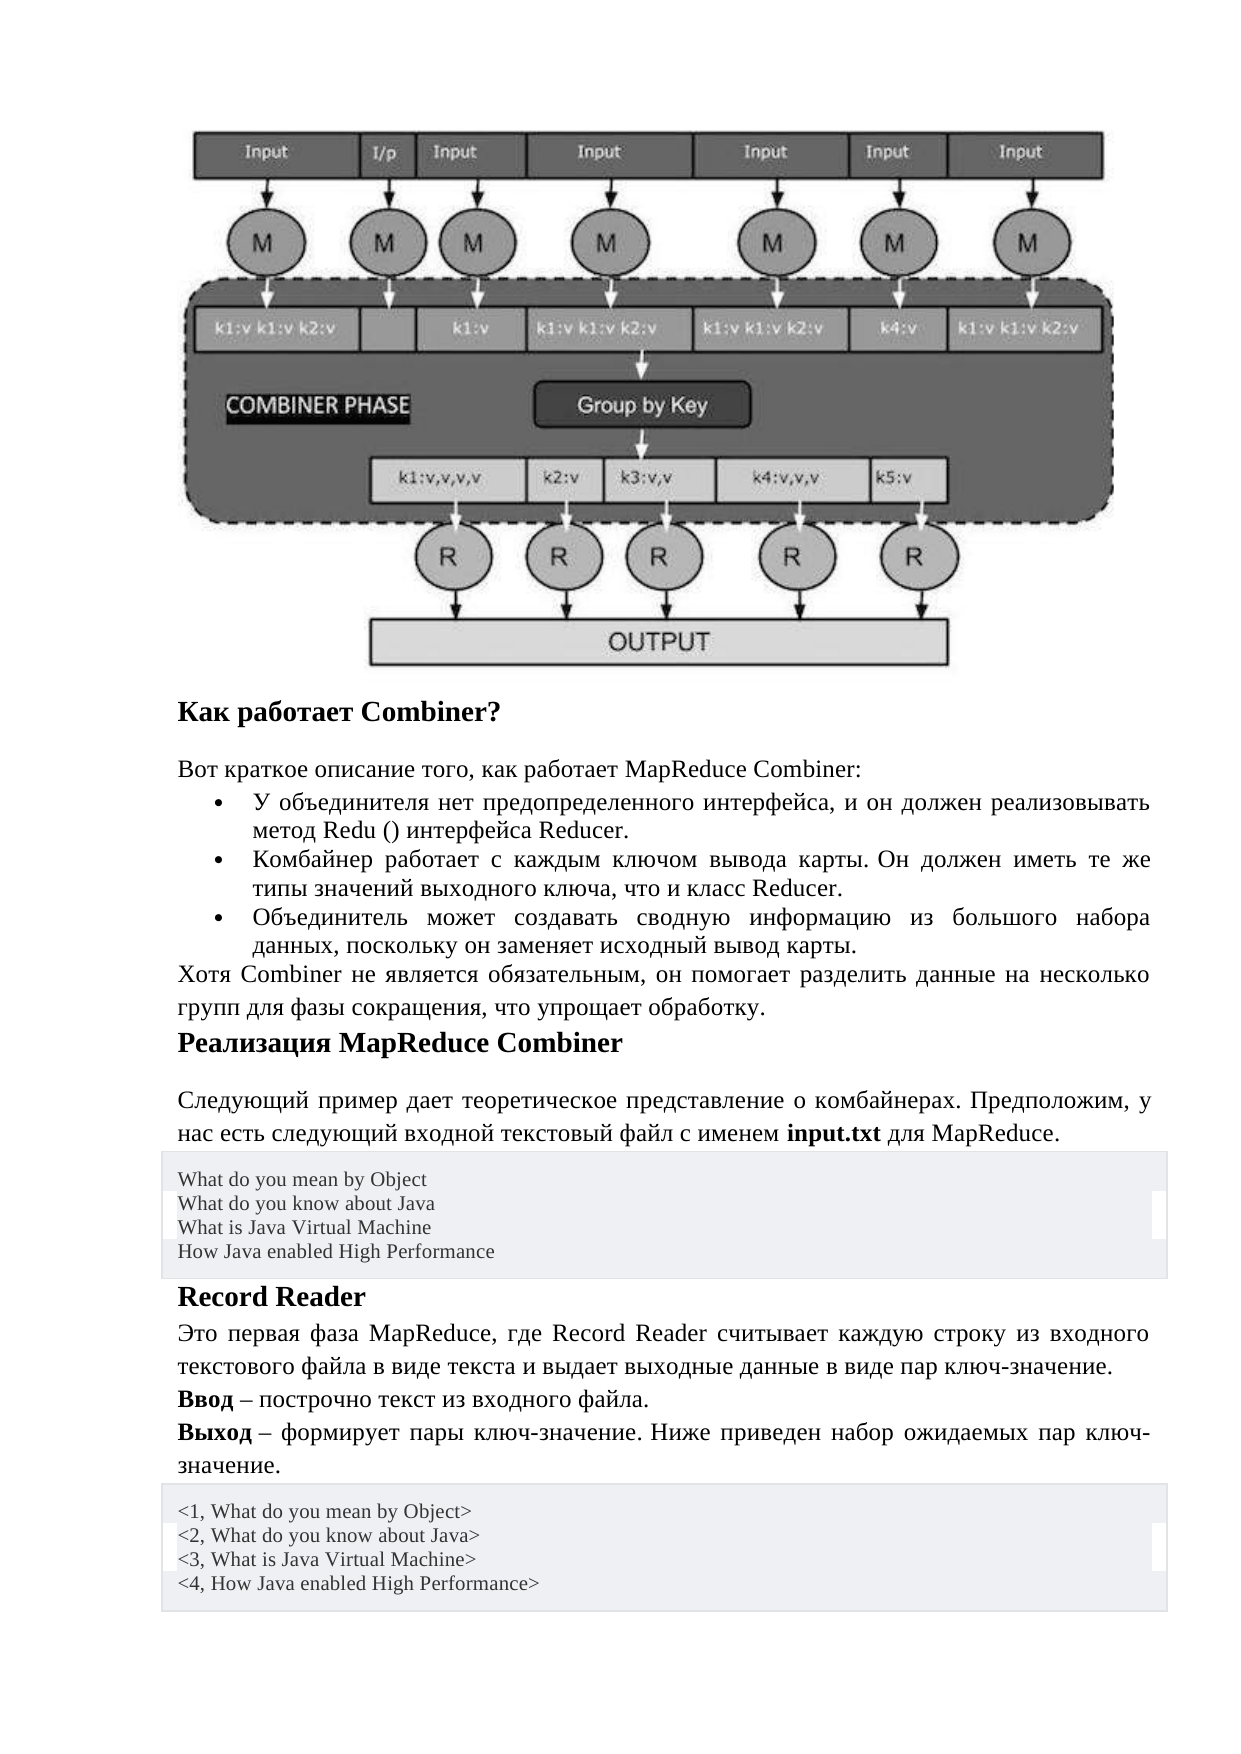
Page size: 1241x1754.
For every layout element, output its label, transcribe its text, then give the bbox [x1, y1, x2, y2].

list Объединитель может создавать сводную информацию из большого набора данных, поскольку он заменяет исходный вывод карты. [215, 902, 1152, 959]
text Реализация MapReduce Combiner [177, 1025, 1152, 1059]
text <4, How Java enabled High Performance> [163, 1555, 1166, 1610]
text Это первая фаза MapReduce, где Record Reader считывает каждую строку из входного текстового файла в виде текста и выдает выходные данные в виде пар ключ-значение. [177, 1318, 1152, 1380]
list У объединителя нет предопределенного интерфейса, и он должен реализовывать метод Redu () интерфейса Reducer. [215, 787, 1152, 844]
text What do you mean by Object [163, 1152, 1166, 1191]
text <2, What do you know about Java> [177, 1523, 1152, 1547]
text Следующий пример дает теоретическое представление о комбайнерах. Предположим, у нас есть следующий входной текстовый файл с именем input.txt для MapReduce. [177, 1085, 1152, 1147]
text Хотя Combiner не является обязательным, он помогает разделить данные на несколько групп для фазы сокращения, что упрощает обработку. [177, 959, 1152, 1021]
text Вот краткое описание того, как работает MapReduce Combiner: [177, 754, 1152, 783]
picture [177, 118, 1114, 691]
text Как работает Combiner? [177, 694, 1152, 728]
text Ввод – построчно текст из входного файла. [177, 1384, 1152, 1413]
list Комбайнер работает с каждым ключом вывода карты. Он должен иметь те же типы значений выходного ключа, что и класс Reducer. [215, 844, 1152, 902]
text How Java enabled High Performance [163, 1223, 1166, 1278]
text <1, What do you mean by Object> [163, 1485, 1166, 1523]
text Выход – формирует пары ключ-значение. Ниже приведен набор ожидаемых пар ключ-значение. [177, 1417, 1152, 1479]
text What do you know about Java [177, 1191, 1152, 1215]
text Record Reader [177, 1279, 1152, 1313]
